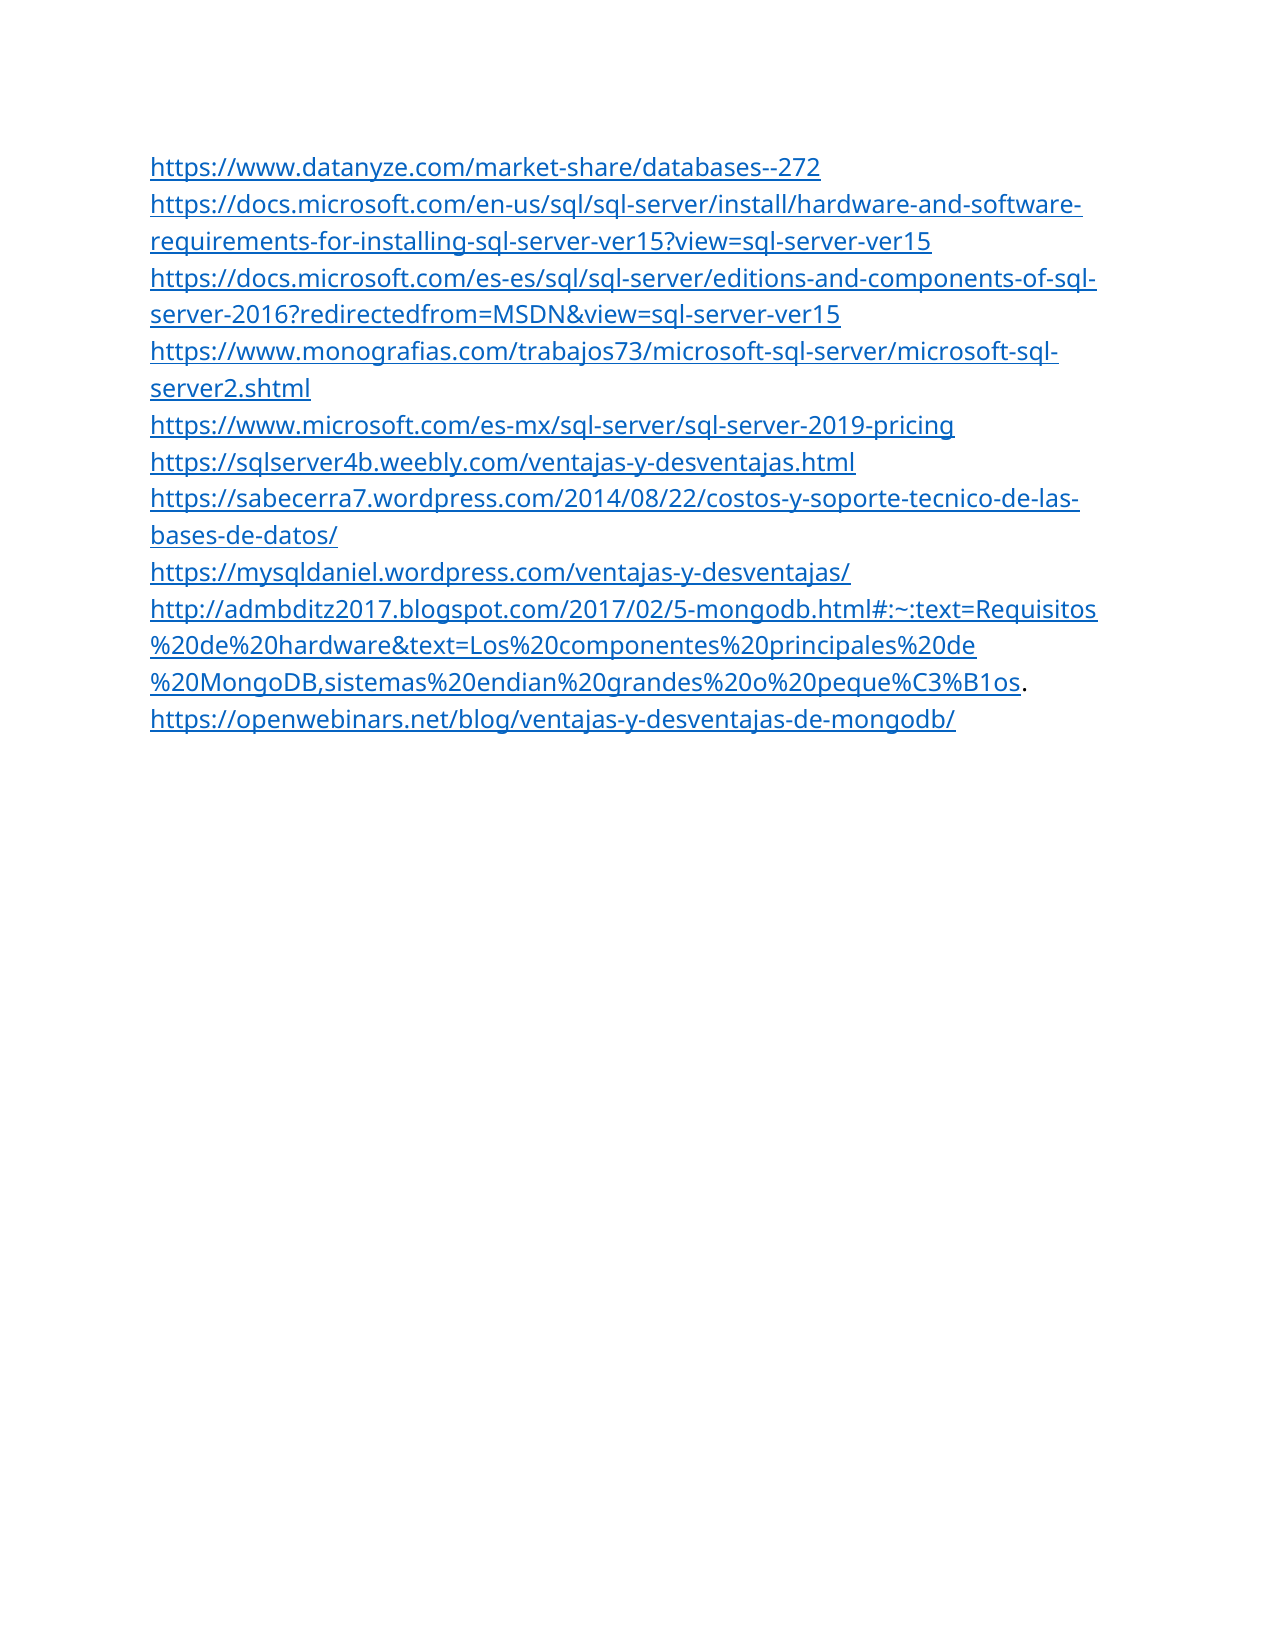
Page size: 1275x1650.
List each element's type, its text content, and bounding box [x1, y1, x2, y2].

text https://sabecerra7.wordpress.com/2014/08/22/costos-y-soporte-tecnico-de-las-bases-de-datos/ [150, 481, 1125, 552]
text https://docs.microsoft.com/en-us/sql/sql-server/install/hardware-and-software-requirements-for-installing-sql-server-ver15?view=sql-server-ver15 [150, 187, 1125, 258]
text https://sqlserver4b.weebly.com/ventajas-y-desventajas.html [150, 444, 1125, 478]
text https://www.datanyze.com/market-share/databases--272 [150, 150, 1125, 184]
text https://www.microsoft.com/es-mx/sql-server/sql-server-2019-pricing [150, 407, 1125, 441]
text https://docs.microsoft.com/es-es/sql/sql-server/editions-and-components-of-sql-server-2016?redirectedfrom=MSDN&view=sql-server-ver15 [150, 260, 1125, 331]
text http://admbditz2017.blogspot.com/2017/02/5-mongodb.html#:~:text=Requisitos%20de%20hardware&text=Los%20componentes%20principales%20de%20MongoDB,sistemas%20endian%20grandes%20o%20peque%C3%B1os. [150, 591, 1125, 699]
text https://mysqldaniel.wordpress.com/ventajas-y-desventajas/ [150, 554, 1125, 588]
text https://www.monografias.com/trabajos73/microsoft-sql-server/microsoft-sql-server2.shtml [150, 334, 1125, 405]
text https://openwebinars.net/blog/ventajas-y-desventajas-de-mongodb/ [150, 702, 1125, 736]
